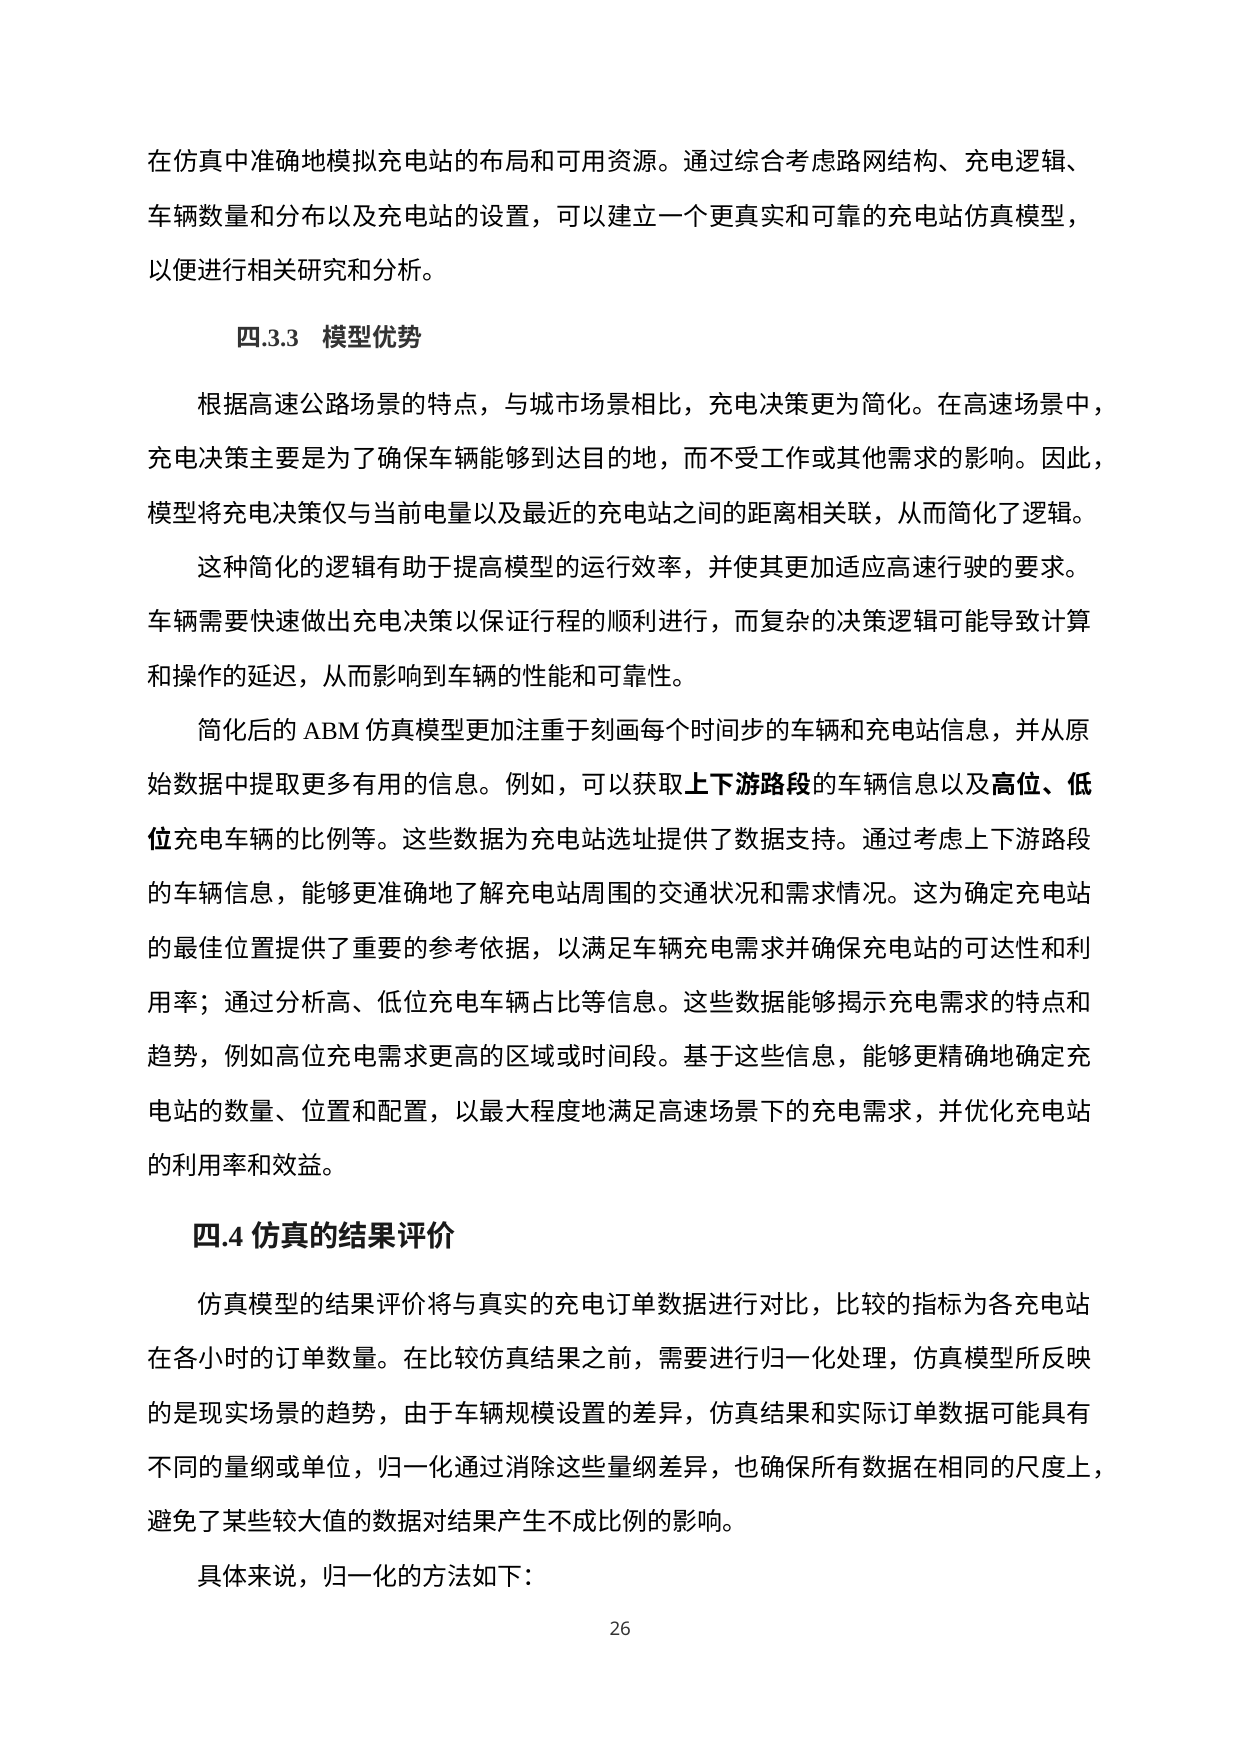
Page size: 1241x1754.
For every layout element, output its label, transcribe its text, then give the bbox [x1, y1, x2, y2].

subtitle 仿真的结果评价 [192, 1212, 1093, 1255]
text 简化后的ABM仿真模型更加注重于刻画每个时间步的车辆和充电站信息，并从原始数据中提取更多有用的信息。例如，可以获取上下游路段的车辆信息以及高位、低位充电车辆的比例等。这些数据为充电站选址提供了数据支持。通过考虑上下游路段的车辆信息，能够更准确地了解充电站周围的交通状况和需求情况。这为确定充电站的最佳位置提供了重要的参考依据，以满足车辆充电需求并确保充电站的可达性和利用率；通过分析高、低位充电车辆占比等信息。这些数据能够揭示充电需求的特点和趋势，例如高位充电需求更高的区域或时间段。基于这些信息，能够更精确地确定充电站的数量、位置和配置，以最大程度地满足高速场景下的充电需求，并优化充电站的利用率和效益。 [148, 711, 1093, 1182]
text 具体来说，归一化的方法如下： [148, 1556, 1093, 1592]
text 这种简化的逻辑有助于提高模型的运行效率，并使其更加适应高速行驶的要求。车辆需要快速做出充电决策以保证行程的顺利进行，而复杂的决策逻辑可能导致计算和操作的延迟，从而影响到车辆的性能和可靠性。 [148, 547, 1093, 692]
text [148, 142, 1093, 287]
text 仿真模型的结果评价将与真实的充电订单数据进行对比，比较的指标为各充电站在各小时的订单数量。在比较仿真结果之前，需要进行归一化处理，仿真模型所反映的是现实场景的趋势，由于车辆规模设置的差异，仿真结果和实际订单数据可能具有不同的量纲或单位，归一化通过消除这些量纲差异，也确保所有数据在相同的尺度上，避免了某些较大值的数据对结果产生不成比例的影响。 [148, 1284, 1093, 1538]
text 根据高速公路场景的特点，与城市场景相比，充电决策更为简化。在高速场景中，充电决策主要是为了确保车辆能够到达目的地，而不受工作或其他需求的影响。因此，模型将充电决策仅与当前电量以及最近的充电站之间的距离相关联，从而简化了逻辑。 [148, 384, 1093, 529]
subtitle 模型优势 [236, 317, 1093, 354]
